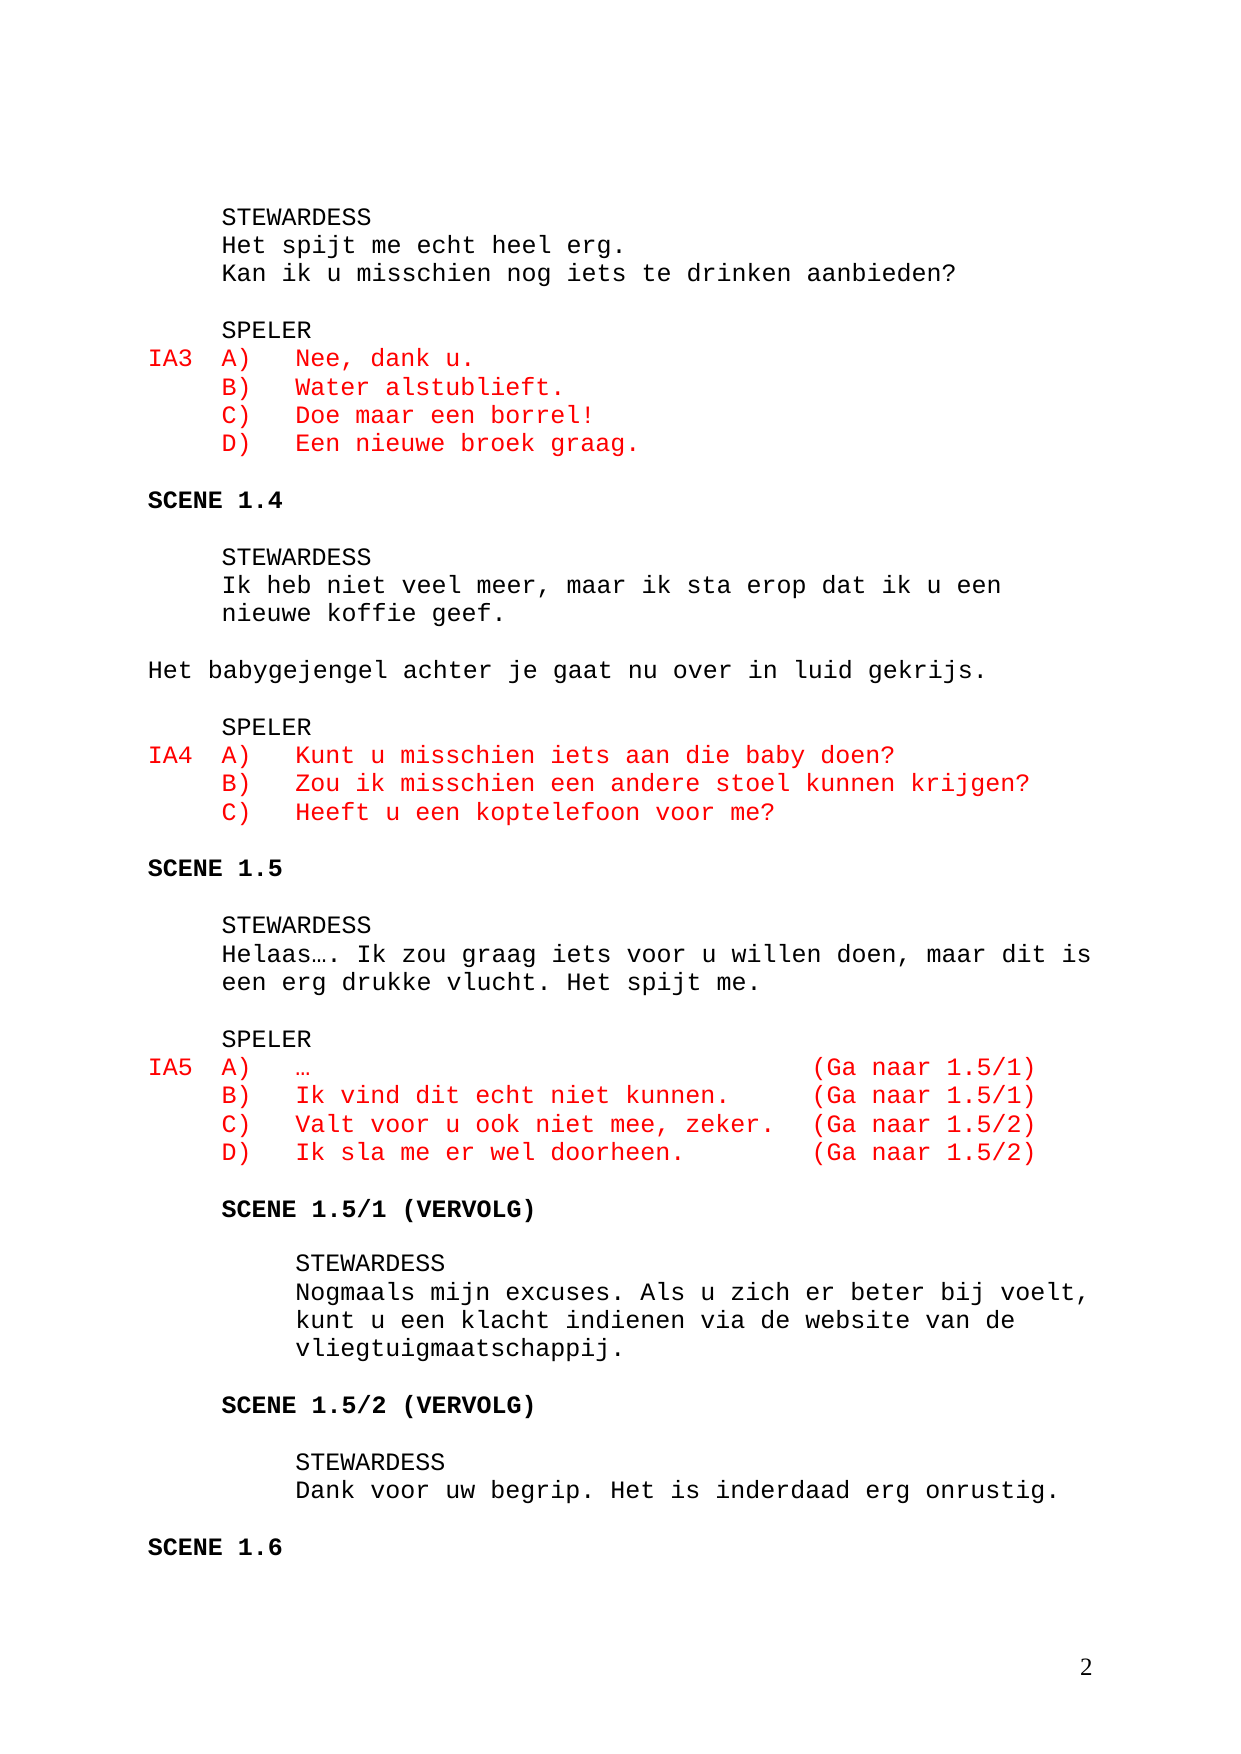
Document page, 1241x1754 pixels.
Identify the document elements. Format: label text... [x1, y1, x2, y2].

text STEWARDESS [221, 1251, 1093, 1279]
text STEWARDESS [221, 1449, 1093, 1478]
text SCENE 1.4 [148, 488, 1093, 516]
text SPELER [221, 714, 1093, 743]
text C) Doe maar een borrel! [148, 403, 1093, 431]
text SPELER [148, 1026, 1093, 1055]
text Kan ik u misschien nog iets te drinken aanbieden? [221, 261, 1093, 289]
text D) Ik sla me er wel doorheen. (Ga naar 1.5/2) [148, 1140, 1093, 1168]
text STEWARDESS [221, 544, 1093, 573]
text STEWARDESS [221, 204, 1093, 233]
text D) Een nieuwe broek graag. [148, 431, 1093, 459]
text Nogmaals mijn excuses. Als u zich er beter bij voelt, kunt u een klacht indienen via de website van de vliegtuigmaatschappij. [295, 1279, 1093, 1364]
text SCENE 1.6 [148, 1534, 1093, 1563]
text B) Water alstublieft. [148, 374, 1093, 403]
text Het spijt me echt heel erg. [221, 233, 1093, 261]
text STEWARDESS [148, 913, 1093, 941]
text IA5 A) … (Ga naar 1.5/1) [148, 1055, 1093, 1083]
text Ik heb niet veel meer, maar ik sta erop dat ik u een nieuwe koffie geef. [221, 573, 1093, 629]
text C) Valt voor u ook niet mee, zeker. (Ga naar 1.5/2) [148, 1111, 1093, 1140]
text IA3 A) Nee, dank u. [148, 346, 1093, 374]
text Het babygejengel achter je gaat nu over in luid gekrijs. [148, 658, 1093, 686]
text IA4 A) Kunt u misschien iets aan die baby doen? [148, 743, 1093, 771]
text SCENE 1.5/1 (VERVOLG) [221, 1196, 1093, 1225]
text C) Heeft u een koptelefoon voor me? [221, 799, 1093, 828]
text SPELER [221, 318, 1093, 346]
text SCENE 1.5/2 (VERVOLG) [221, 1393, 1093, 1421]
text Helaas…. Ik zou graag iets voor u willen doen, maar dit is een erg drukke vlucht. Het spijt me. [221, 941, 1093, 998]
text SCENE 1.5 [148, 856, 1093, 884]
text Dank voor uw begrip. Het is inderdaad erg onrustig. [295, 1478, 1093, 1506]
text B) Ik vind dit echt niet kunnen. (Ga naar 1.5/1) [148, 1083, 1093, 1111]
text B) Zou ik misschien een andere stoel kunnen krijgen? [221, 771, 1093, 799]
